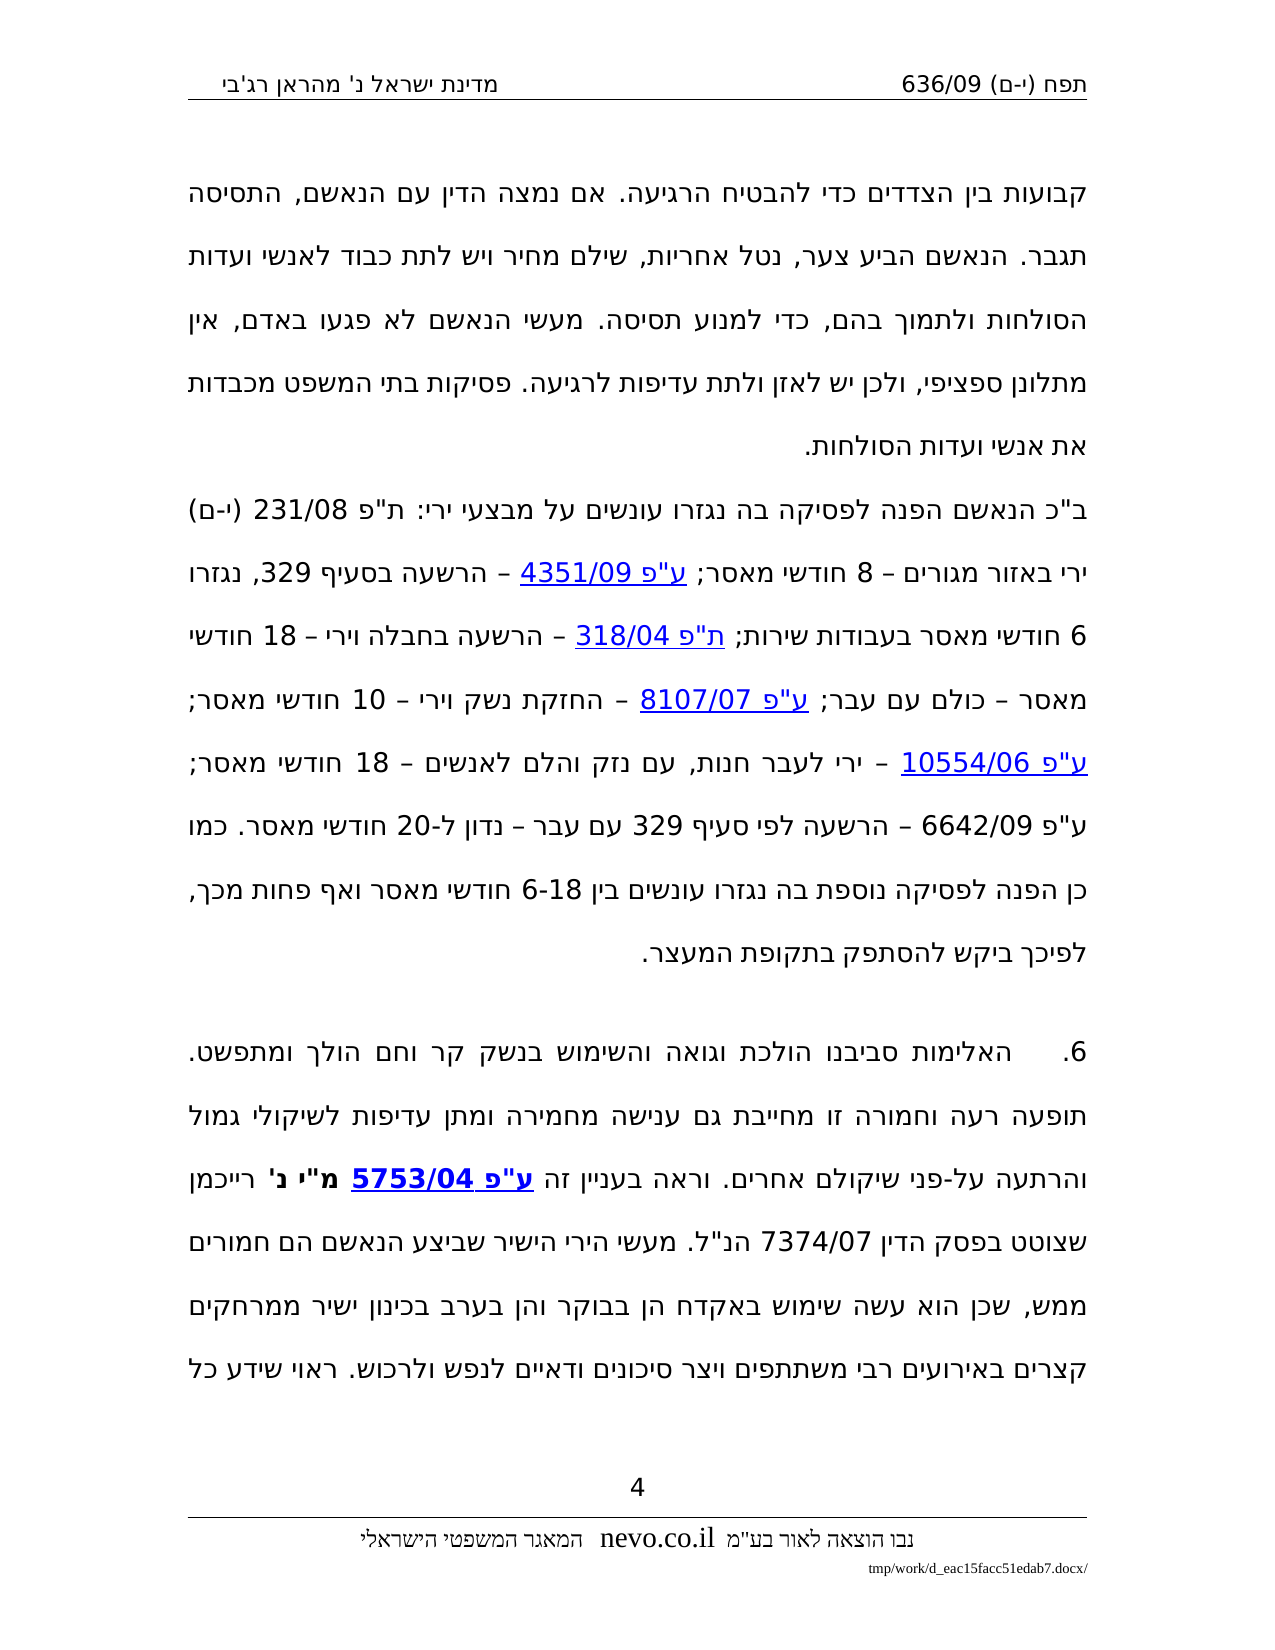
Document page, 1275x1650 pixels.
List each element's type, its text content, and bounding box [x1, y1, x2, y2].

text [187, 1037, 1087, 1385]
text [187, 177, 1087, 462]
text ב"כ הנאשם הפנה לפסיקה בה נגזרו עונשים על מבצעי ירי: ת"פ 231/08 (י-ם) ירי באזור מגורים – 8 חודשי מאסר; ע"פ 4351/09 – הרשעה בסעיף 329, נגזרו 6 חודשי מאסר בעבודות שירות; ת"פ 318/04 – הרשעה בחבלה וירי – 18 חודשי מאסר – כולם עם עבר; ע"פ 8107/07 – החזקת נשק וירי – 10 חודשי מאסר; ע"פ 10554/06 – ירי לעבר חנות, עם נזק והלם לאנשים – 18 חודשי מאסר; ע"פ 6642/09 – הרשעה לפי סעיף 329 עם עבר – נדון ל-20 חודשי מאסר. כמו כן הפנה לפסיקה נוספת בה נגזרו עונשים בין 6-18 חודשי מאסר ואף פחות מכך, לפיכך ביקש להסתפק בתקופת המעצר. [187, 494, 1087, 969]
